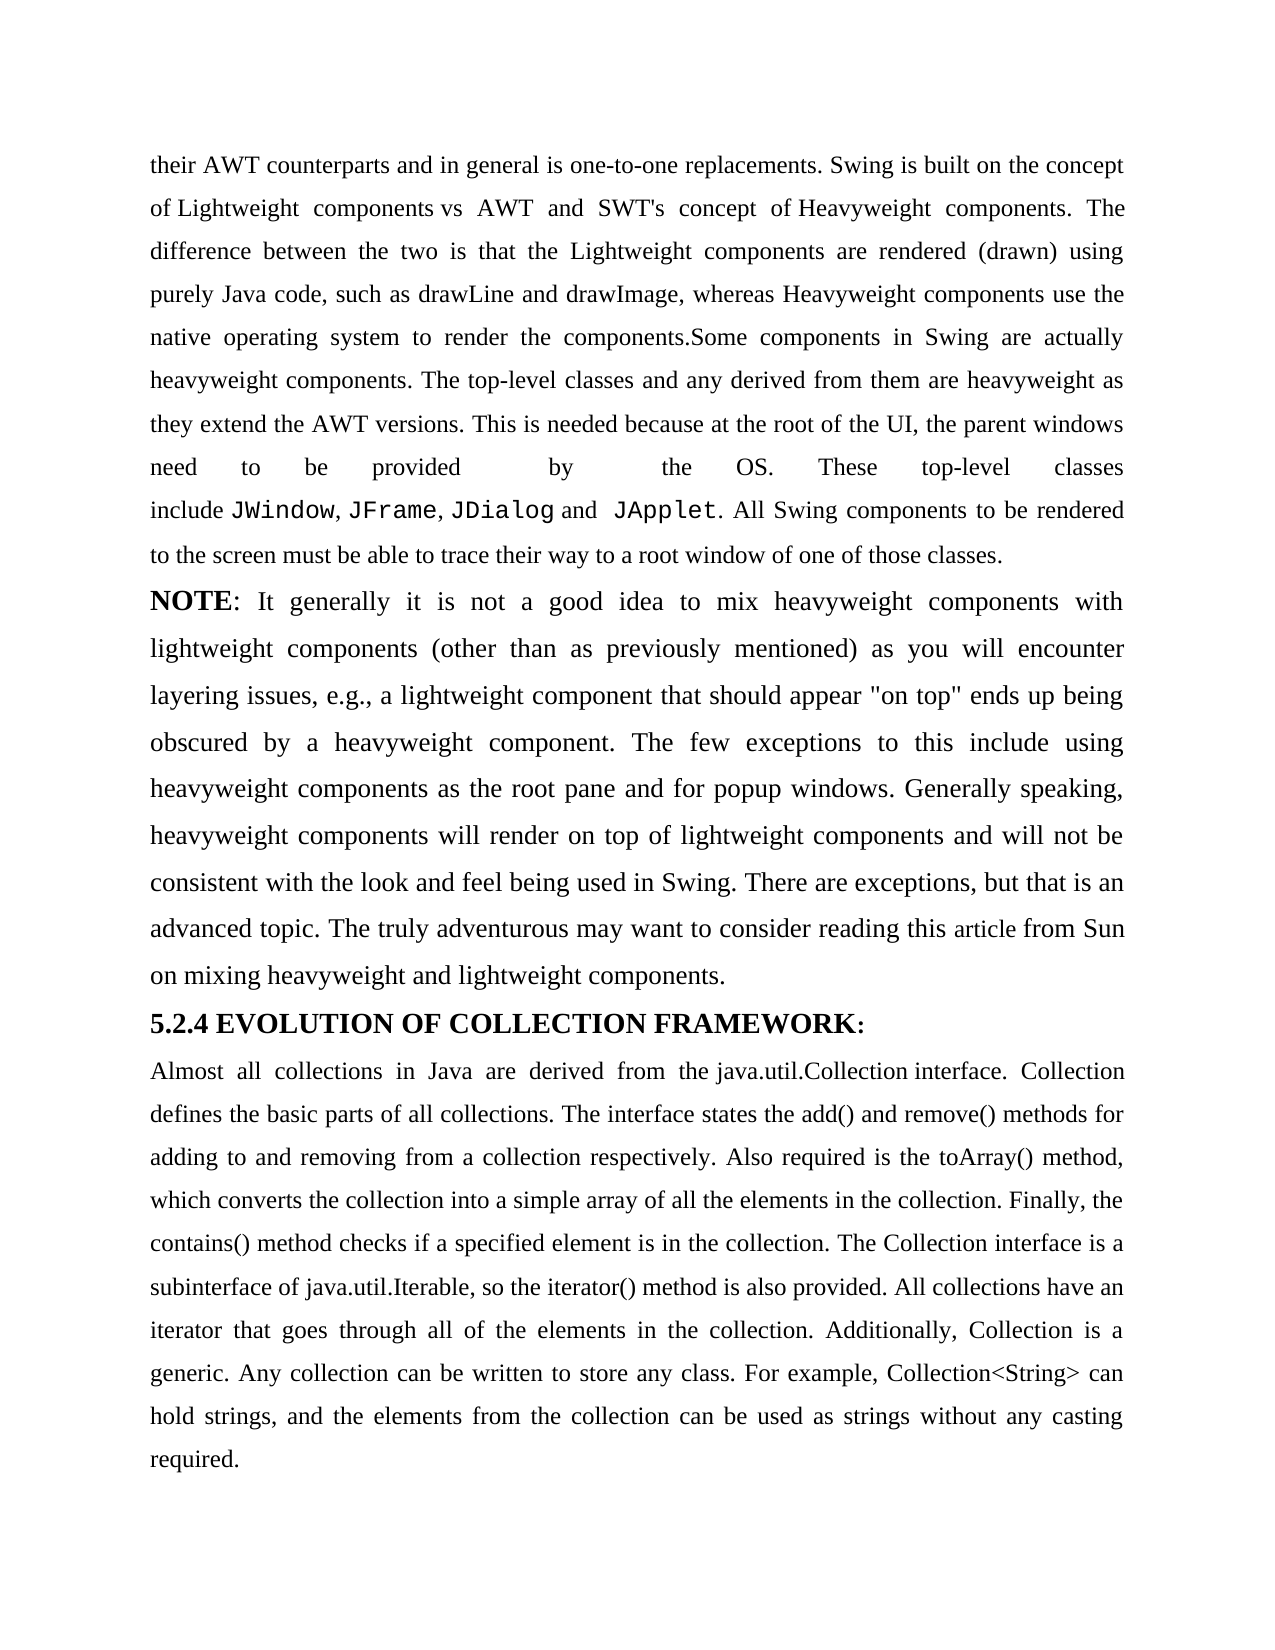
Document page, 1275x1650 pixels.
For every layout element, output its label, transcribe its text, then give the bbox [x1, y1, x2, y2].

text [150, 150, 1125, 569]
text NOTE: It generally it is not a good idea to mix heavyweight components with lightweight components (other than as previously mentioned) as you will encounter layering issues, e.g., a lightweight component that should appear "on top" ends up being obscured by a heavyweight component. The few exceptions to this include using heavyweight components as the root pane and for popup windows. Generally speaking, heavyweight components will render on top of lightweight components and will not be consistent with the look and feel being used in Swing. There are exceptions, but that is an advanced topic. The truly adventurous may want to consider reading this article from Sun on mixing heavyweight and lightweight components. [150, 583, 1125, 990]
text 5.2.4 EVOLUTION OF COLLECTION FRAMEWORK: [150, 1006, 1125, 1039]
text Almost all collections in Java are derived from the java.util.Collection interface. Collection defines the basic parts of all collections. The interface states the add() and remove() methods for adding to and removing from a collection respectively. Also required is the toArray() method, which converts the collection into a simple array of all the elements in the collection. Finally, the contains() method checks if a specified element is in the collection. The Collection interface is a subinterface of java.util.Iterable, so the iterator() method is also provided. All collections have an iterator that goes through all of the elements in the collection. Additionally, Collection is a generic. Any collection can be written to store any class. For example, Collection<String> can hold strings, and the elements from the collection can be used as strings without any casting required. [150, 1056, 1125, 1473]
